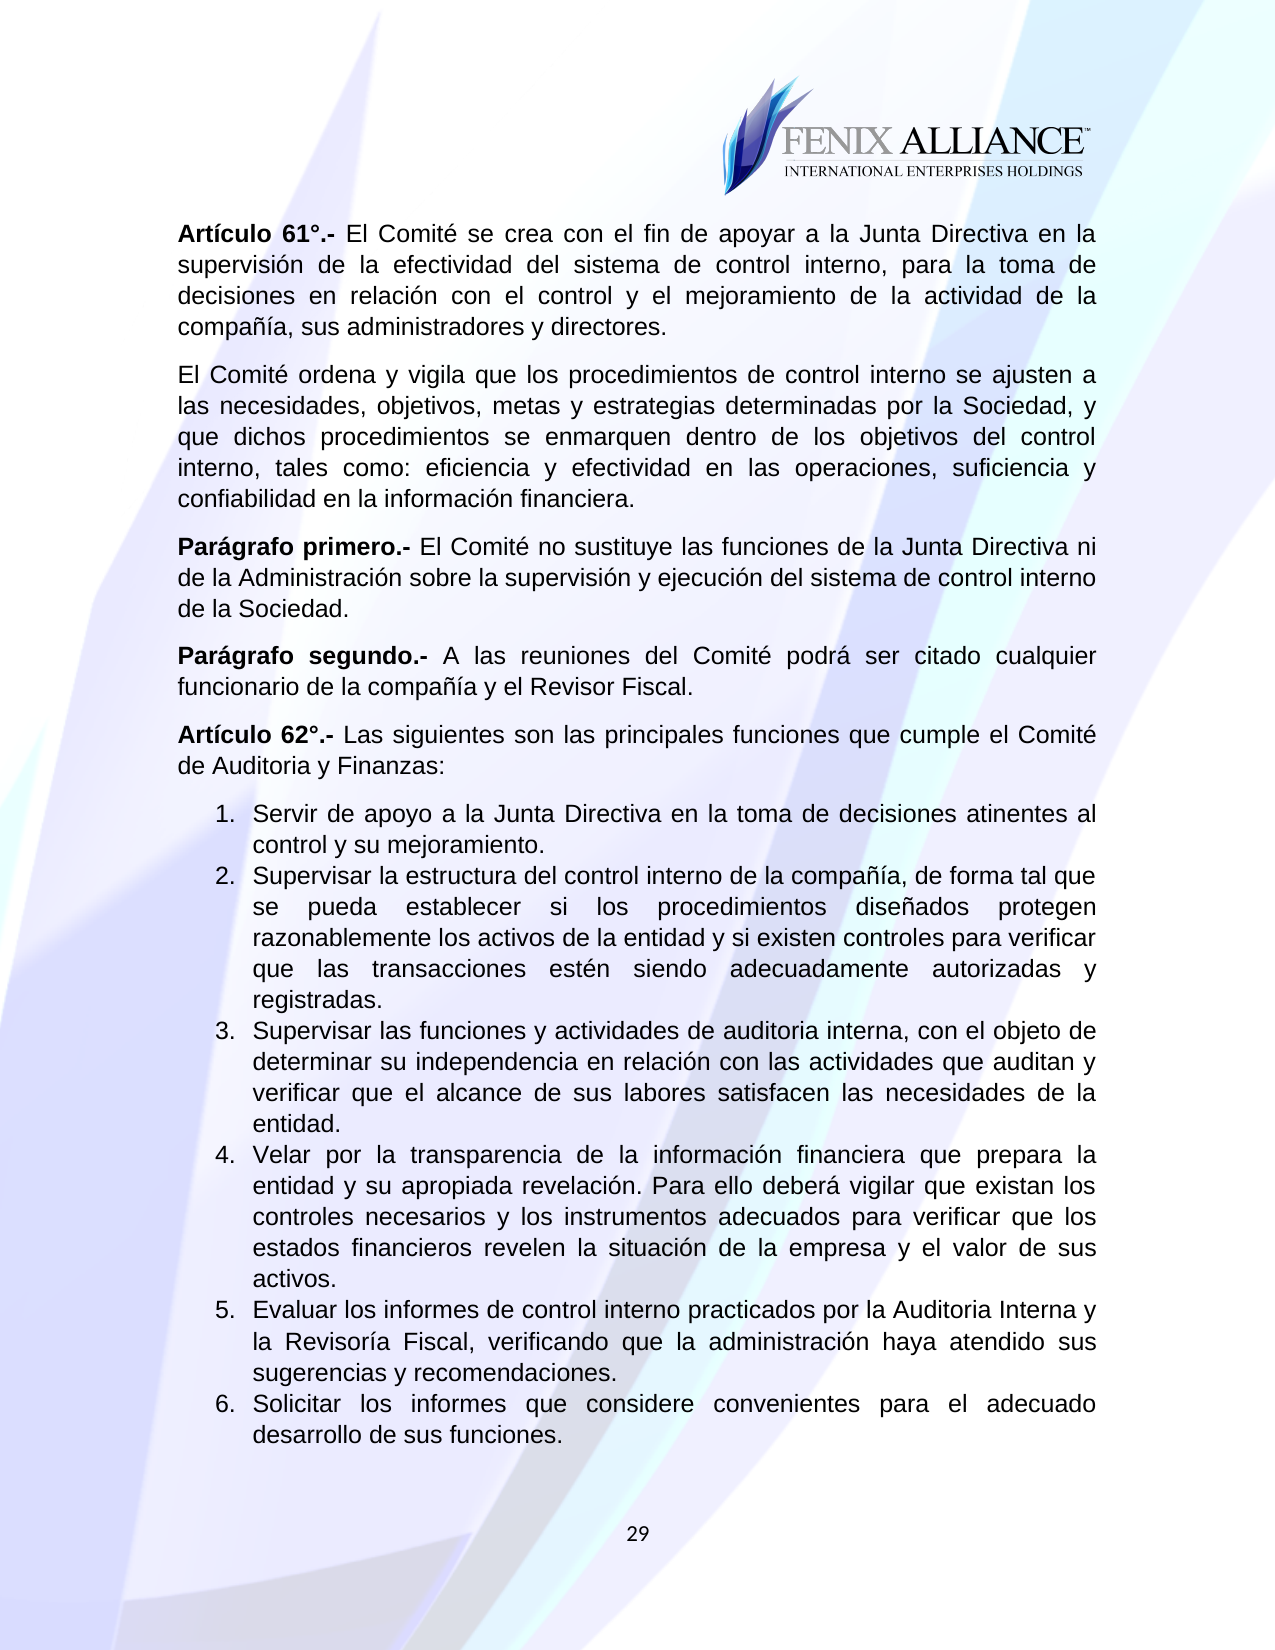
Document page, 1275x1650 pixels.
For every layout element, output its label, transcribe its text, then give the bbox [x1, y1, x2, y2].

text Artículo 61°.- El Comité se crea con el fin de apoyar a la Junta Directiva en la supervisión de la efectividad del sistema de control interno, para la toma de decisiones en relación con el control y el mejoramiento de la actividad de la compañía, sus administradores y directores. [177, 219, 1098, 341]
text Parágrafo primero.- El Comité no sustituye las funciones de la Junta Directiva ni de la Administración sobre la supervisión y ejecución del sistema de control interno de la Sociedad. [177, 532, 1098, 622]
list Evaluar los informes de control interno practicados por la Auditoria Interna y la Revisoría Fiscal, verificando que la administración haya atendido sus sugerencias y recomendaciones. [215, 1296, 1098, 1386]
text Artículo 62°.- Las siguientes son las principales funciones que cumple el Comité de Auditoria y Finanzas: [177, 720, 1098, 780]
text El Comité ordena y vigila que los procedimientos de control interno se ajusten a las necesidades, objetivos, metas y estrategias determinadas por la Sociedad, y que dichos procedimientos se enmarquen dentro de los objetivos del control interno, tales como: eficiencia y efectividad en las operaciones, suficiencia y confiabilidad en la información financiera. [177, 360, 1098, 513]
list Supervisar la estructura del control interno de la compañía, de forma tal que se pueda establecer si los procedimientos diseñados protegen razonablemente los activos de la entidad y si existen controles para verificar que las transacciones estén siendo adecuadamente autorizadas y registradas. [215, 861, 1098, 1014]
list Solicitar los informes que considere convenientes para el adecuado desarrollo de sus funciones. [215, 1389, 1098, 1448]
list Supervisar las funciones y actividades de auditoria interna, con el objeto de determinar su independencia en relación con las actividades que auditan y verificar que el alcance de sus labores satisfacen las necesidades de la entidad. [215, 1016, 1098, 1138]
list Velar por la transparencia de la información financiera que prepara la entidad y su apropiada revelación. Para ello deberá vigilar que existan los controles necesarios y los instrumentos adecuados para verificar que los estados financieros revelen la situación de la empresa y el valor de sus activos. [215, 1140, 1098, 1293]
text Parágrafo segundo.- A las reuniones del Comité podrá ser citado cualquier funcionario de la compañía y el Revisor Fiscal. [177, 641, 1098, 701]
picture [716, 74, 1098, 219]
list Servir de apoyo a la Junta Directiva en la toma de decisiones atinentes al control y su mejoramiento. [215, 799, 1098, 859]
